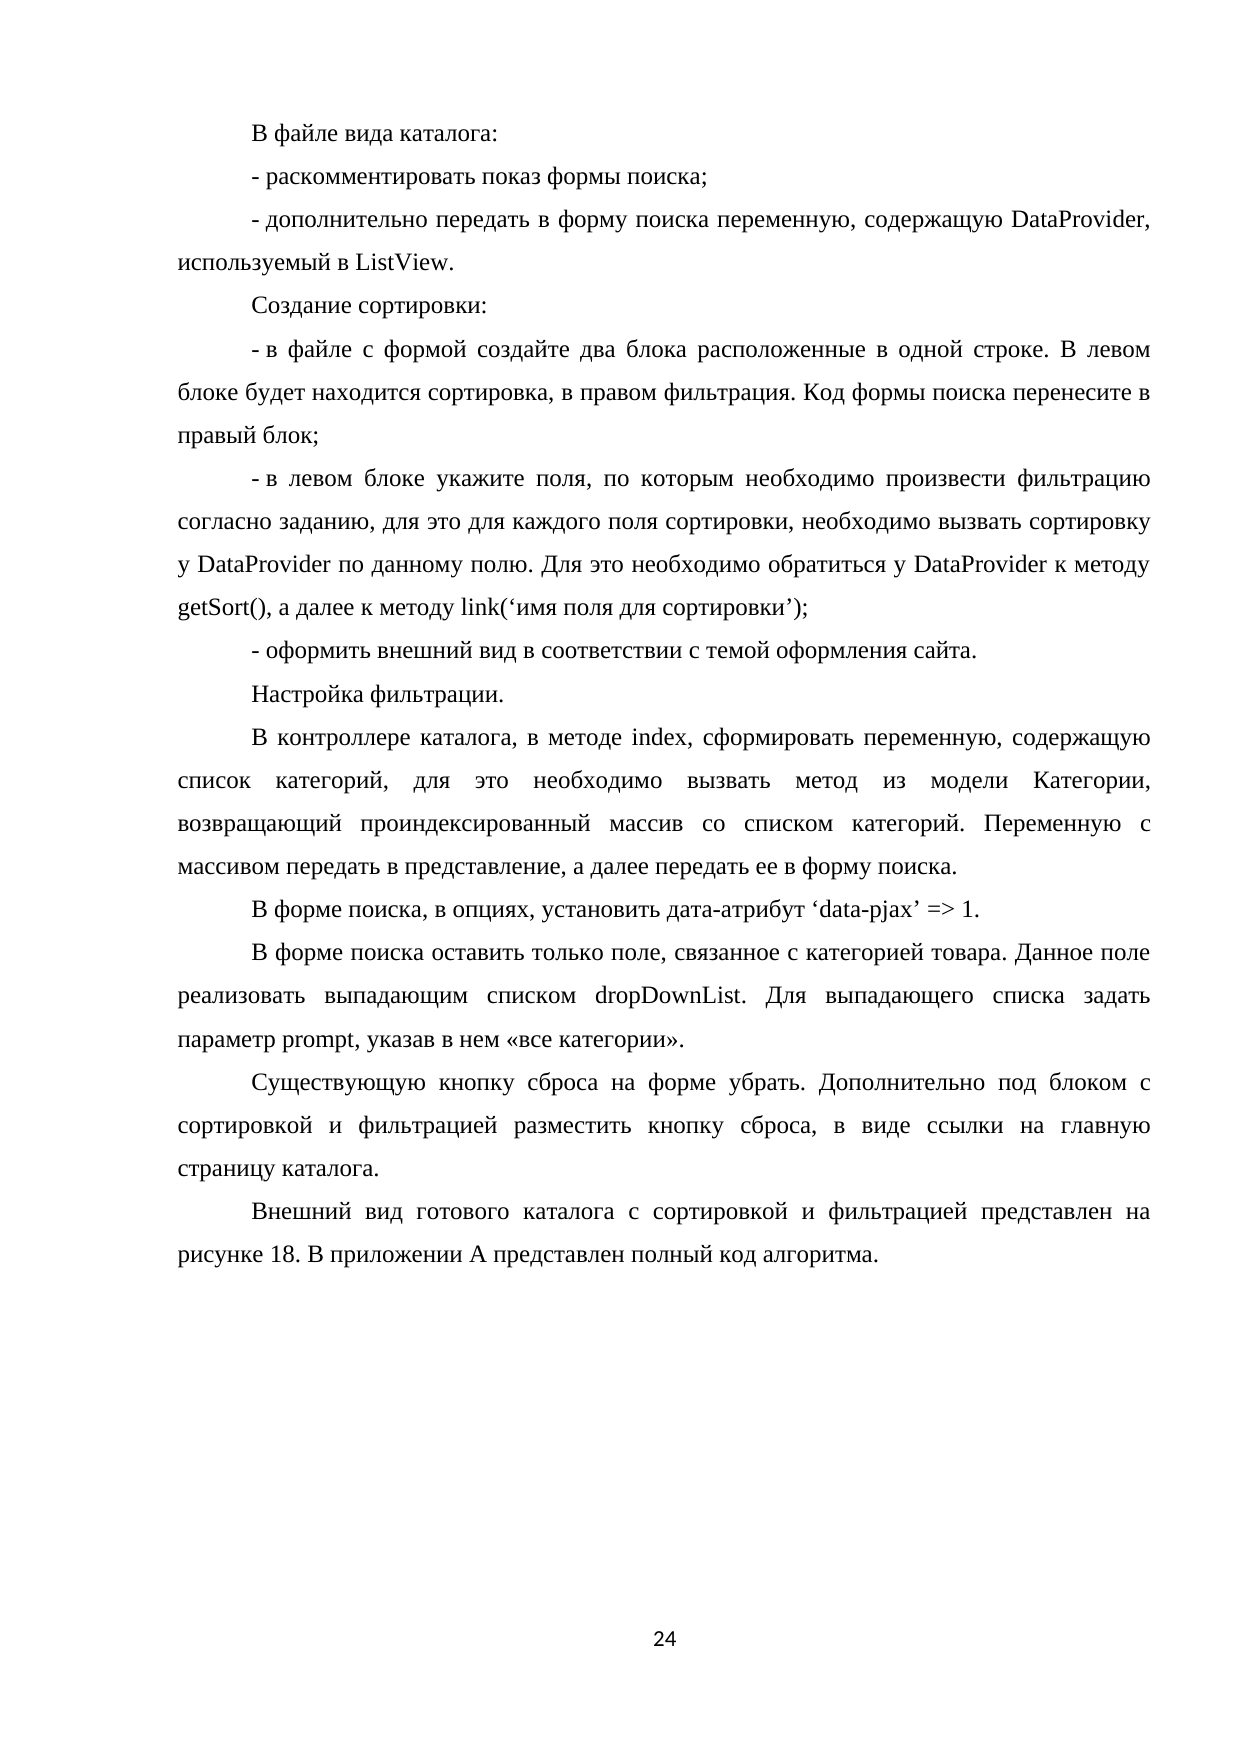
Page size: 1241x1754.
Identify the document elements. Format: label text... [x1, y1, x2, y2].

text В форме поиска, в опциях, установить дата-атрибут ‘data-pjax’ => 1. [177, 894, 1152, 923]
text В контроллере каталога, в методе index, сформировать переменную, содержащую список категорий, для это необходимо вызвать метод из модели Категории, возвращающий проиндексированный массив со списком категорий. Переменную с массивом передать в представление, а далее передать ее в форму поиска. [177, 722, 1152, 880]
list раскомментировать показ формы поиска; [177, 161, 1152, 190]
list дополнительно передать в форму поиска переменную, содержащую DataProvider, используемый в ListView. [177, 204, 1152, 276]
list в файле с формой создайте два блока расположенные в одной строке. В левом блоке будет находится сортировка, в правом фильтрация. Код формы поиска перенесите в правый блок; [177, 334, 1152, 449]
text Настройка фильтрации. [177, 679, 1152, 707]
text В форме поиска оставить только поле, связанное с категорией товара. Данное поле реализовать выпадающим списком dropDownList. Для выпадающего списка задать параметр prompt, указав в нем «все категории». [177, 937, 1152, 1052]
text Создание сортировки: [177, 291, 1152, 319]
text Существующую кнопку сброса на форме убрать. Дополнительно под блоком с сортировкой и фильтрацией разместить кнопку сброса, в виде ссылки на главную страницу каталога. [177, 1067, 1152, 1182]
list в левом блоке укажите поля, по которым необходимо произвести фильтрацию согласно заданию, для это для каждого поля сортировки, необходимо вызвать сортировку у DataProvider по данному полю. Для это необходимо обратиться у DataProvider к методу getSort(), а далее к методу link(‘имя поля для сортировки’); [177, 463, 1152, 621]
text В файле вида каталога: [177, 118, 1152, 147]
list Внешний вид готового каталога с сортировкой и фильтрацией представлен на рисунке 18. В приложении А представлен полный код алгоритма. [177, 1196, 1152, 1268]
list оформить внешний вид в соответствии с темой оформления сайта. [177, 636, 1152, 664]
